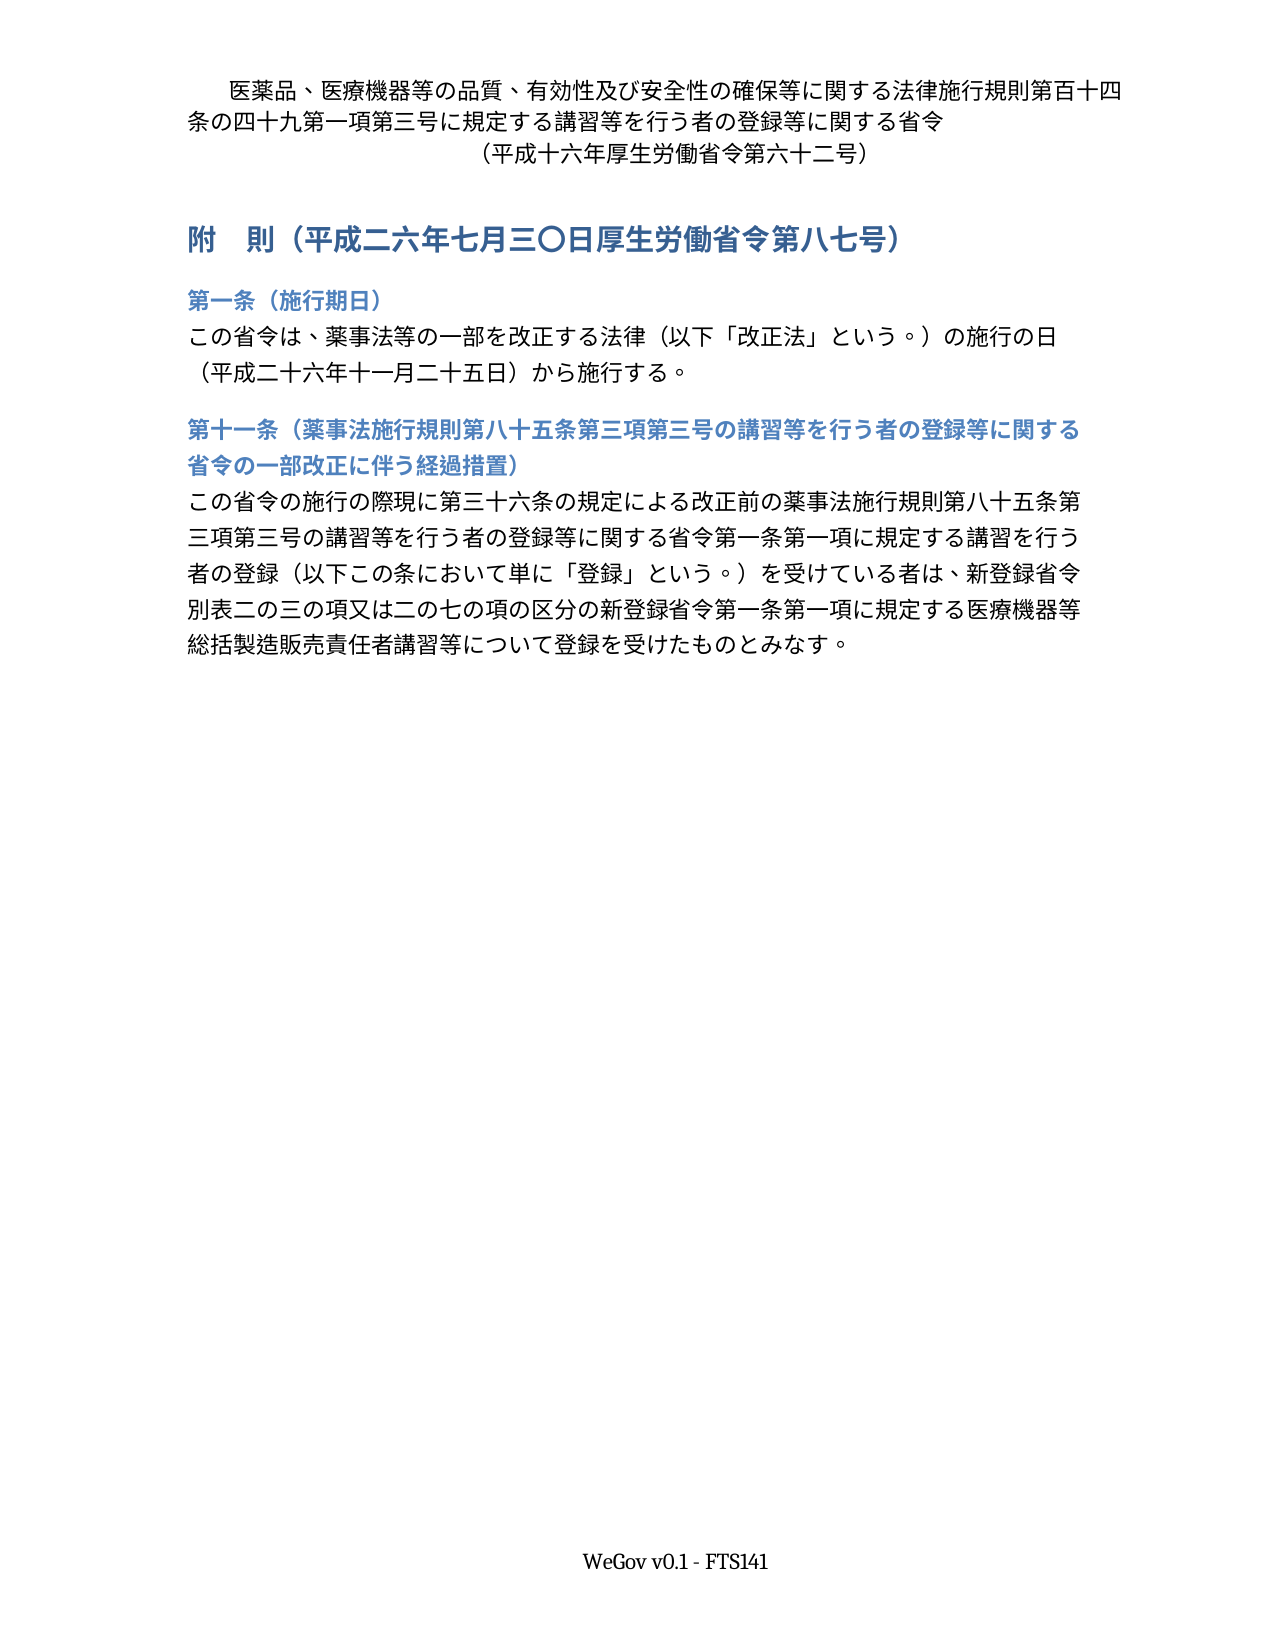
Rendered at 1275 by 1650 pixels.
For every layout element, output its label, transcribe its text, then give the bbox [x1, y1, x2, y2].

subtitle 第十一条（薬事法施行規則第八十五条第三項第三号の講習等を行う者の登録等に関する省令の一部改正に伴う経過措置） [187, 414, 1087, 481]
text この省令は、薬事法等の一部を改正する法律（以下「改正法」という。）の施行の日（平成二十六年十一月二十五日）から施行する。 [187, 321, 1087, 388]
subtitle 第一条（施行期日） [187, 285, 1087, 316]
text この省令の施行の際現に第三十六条の規定による改正前の薬事法施行規則第八十五条第三項第三号の講習等を行う者の登録等に関する省令第一条第一項に規定する講習を行う者の登録（以下この条において単に「登録」という。）を受けている者は、新登録省令別表二の三の項又は二の七の項の区分の新登録省令第一条第一項に規定する医療機器等総括製造販売責任者講習等について登録を受けたものとみなす。 [187, 486, 1087, 661]
subtitle 附 則（平成二六年七月三〇日厚生労働省令第八七号） [187, 219, 1087, 258]
